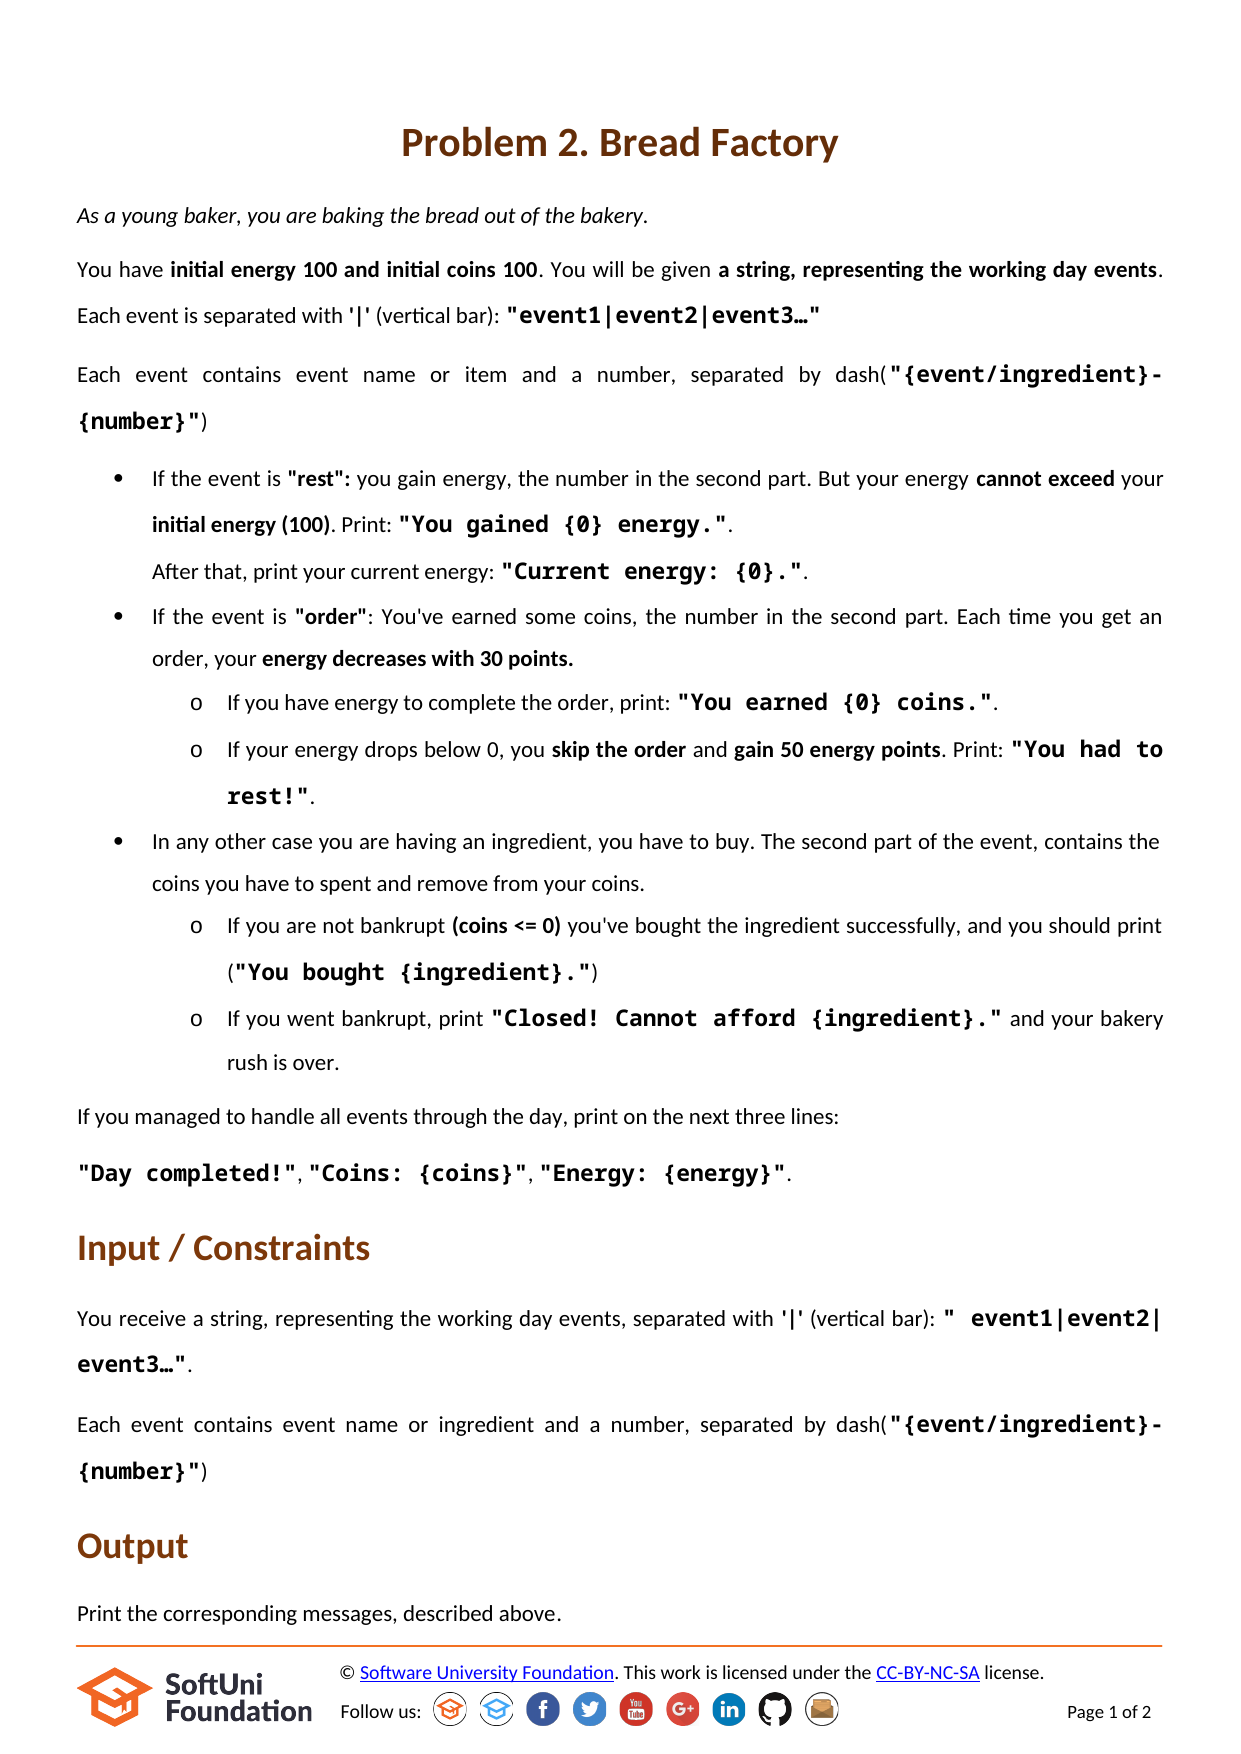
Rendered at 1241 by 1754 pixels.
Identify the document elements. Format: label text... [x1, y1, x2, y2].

list If your energy drops below 0, you skip the order and gain 50 energy points. Print: "You had to rest!". [189, 733, 1163, 811]
text Print the corresponding messages, described above. [77, 1599, 1163, 1627]
text Each event contains event name or item and a number, separated by dash("{event/ingredient}-{number}") [77, 358, 1163, 436]
text You receive a string, representing the working day events, separated with '|' (vertical bar): " event1|event2|event3…". [77, 1301, 1163, 1379]
text As a young baker, you are baking the bread out of the bakery. [77, 201, 1163, 229]
picture [433, 1692, 467, 1726]
list If you have energy to complete the order, print: "You earned {0} coins.". [189, 686, 1163, 717]
picture [666, 1692, 700, 1726]
picture [712, 1693, 722, 1703]
picture [727, 1707, 738, 1717]
list If the event is "order": You've earned some coins, the number in the second part. Each time you get an order, your energy decreases with 30 points. [114, 602, 1163, 672]
subtitle Problem 2. Bread Factory [77, 116, 1163, 167]
list After that, print your current energy: "Current energy: {0}.". [152, 555, 1163, 586]
picture [480, 1692, 513, 1726]
picture [76, 1667, 312, 1727]
picture [736, 1693, 746, 1703]
picture [573, 1692, 607, 1726]
list If you are not bankrupt (coins <= 0) you've bought the ingredient successfully, and you should print ("You bought {ingredient}.") [189, 911, 1163, 987]
picture [805, 1692, 839, 1726]
picture [758, 1692, 792, 1726]
text You have initial energy 100 and initial coins 100. You will be given a string, representing the working day events. Each event is separated with '|' (vertical bar): "event1|event2|event3…" [77, 255, 1163, 330]
text "Day completed!", "Coins: {coins}", "Energy: {energy}". [77, 1157, 1163, 1188]
text If you managed to handle all events through the day, print on the next three lines: [77, 1102, 1163, 1130]
subtitle Output [77, 1522, 1163, 1568]
picture [526, 1692, 560, 1726]
text Each event contains event name or ingredient and a number, separated by dash("{event/ingredient}-{number}") [77, 1408, 1163, 1486]
list In any other case you are having an ingredient, you have to buy. The second part of the event, contains the coins you have to spent and remove from your coins. [114, 827, 1163, 897]
list If you went bankrupt, print "Closed! Cannot afford {ingredient}." and your bakery rush is over. [189, 1002, 1163, 1076]
picture [736, 1716, 746, 1726]
picture [712, 1716, 722, 1726]
subtitle Input / Constraints [77, 1224, 1163, 1270]
list If the event is "rest": you gain energy, the number in the second part. But your energy cannot exceed your initial energy (100). Print: "You gained {0} energy.". [114, 464, 1163, 539]
picture [619, 1692, 653, 1726]
